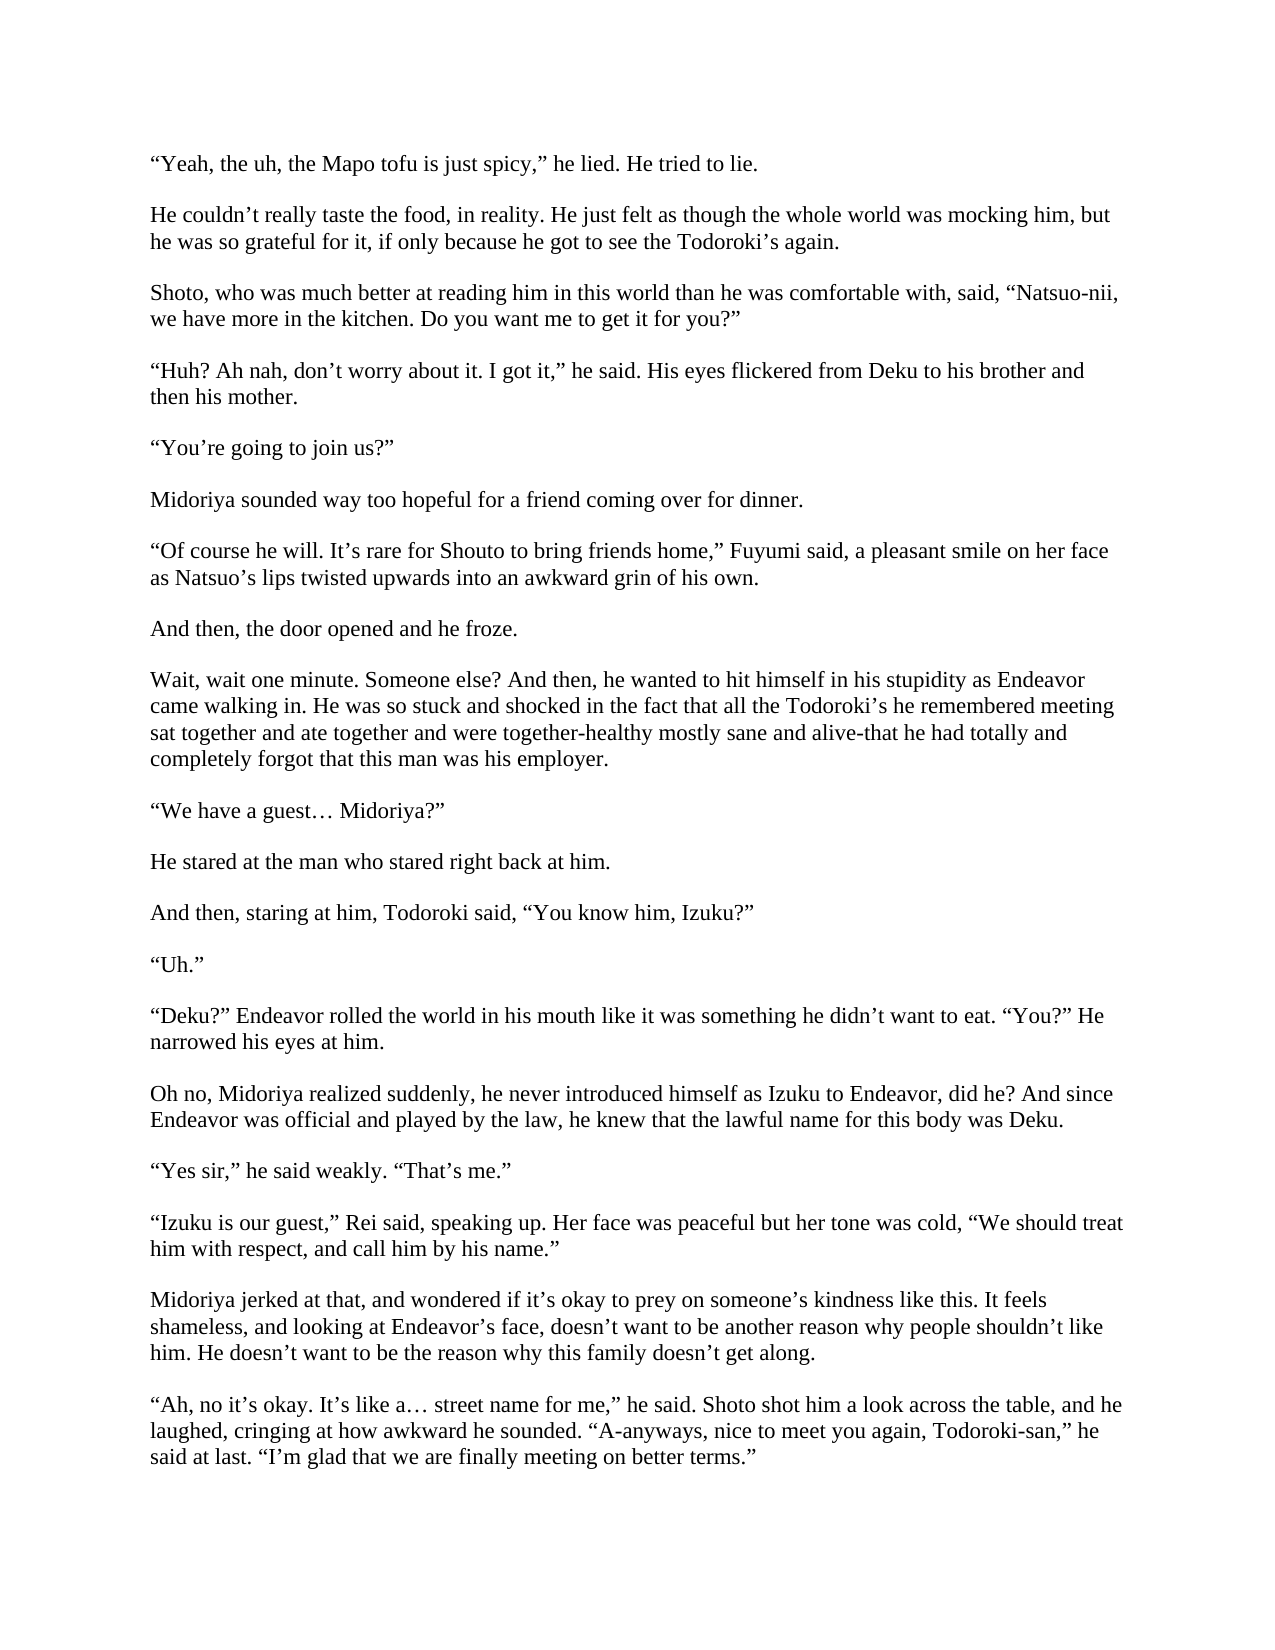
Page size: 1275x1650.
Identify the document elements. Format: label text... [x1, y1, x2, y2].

text Oh no, Midoriya realized suddenly, he never introduced himself as Izuku to Endeavor, did he? And since Endeavor was official and played by the law, he knew that the lawful name for this body was Deku. [150, 1080, 1125, 1132]
text Midoriya sounded way too hopeful for a friend coming over for dinner. [150, 486, 1125, 512]
text Wait, wait one minute. Someone else? And then, he wanted to hit himself in his stupidity as Endeavor came walking in. He was so stuck and shocked in the fact that all the Todoroki’s he remembered meeting sat together and ate together and were together-healthy mostly sane and alive-that he had totally and completely forgot that this man was his employer. [150, 666, 1125, 772]
text “Izuku is our guest,” Rei said, speaking up. Her face was peaceful but her tone was cold, “We should treat him with respect, and call him by his name.” [150, 1209, 1125, 1262]
text And then, staring at him, Todoroki said, “You know him, Izuku?” [150, 899, 1125, 926]
text And then, the door opened and he froze. [150, 615, 1125, 641]
text He couldn’t really taste the food, in reality. He just felt as though the whole world was mocking him, but he was so grateful for it, if only because he got to see the Todoroki’s again. [150, 201, 1125, 254]
text “Of course he will. It’s rare for Shouto to bring friends home,” Fuyumi said, a pleasant smile on her face as Natsuo’s lips twisted upwards into an awkward grin of his own. [150, 537, 1125, 590]
text Midoriya jerked at that, and wondered if it’s okay to prey on someone’s kindness like this. It feels shameless, and looking at Endeavor’s face, doesn’t want to be another reason why people shouldn’t like him. He doesn’t want to be the reason why this family doesn’t get along. [150, 1287, 1125, 1366]
text “Yeah, the uh, the Mapo tofu is just spicy,” he lied. He tried to lie. [150, 150, 1125, 176]
text “You’re going to join us?” [150, 434, 1125, 461]
text “Ah, no it’s okay. It’s like a… street name for me,” he said. Shoto shot him a look across the table, and he laughed, cringing at how awkward he sounded. “A-anyways, nice to meet you again, Todoroki-san,” he said at last. “I’m glad that we are finally meeting on better terms.” [150, 1391, 1125, 1470]
text “Huh? Ah nah, don’t worry about it. I got it,” he said. His eyes flickered from Deku to his brother and then his mother. [150, 357, 1125, 409]
text “Yes sir,” he said weakly. “That’s me.” [150, 1157, 1125, 1184]
text “We have a guest… Midoriya?” [150, 797, 1125, 823]
text He stared at the man who stared right back at him. [150, 848, 1125, 874]
text Shoto, who was much better at reading him in this world than he was comfortable with, said, “Natsuo-nii, we have more in the kitchen. Do you want me to get it for you?” [150, 279, 1125, 332]
text “Deku?” Endeavor rolled the world in his mouth like it was something he didn’t want to eat. “You?” He narrowed his eyes at him. [150, 1002, 1125, 1055]
text “Uh.” [150, 951, 1125, 977]
